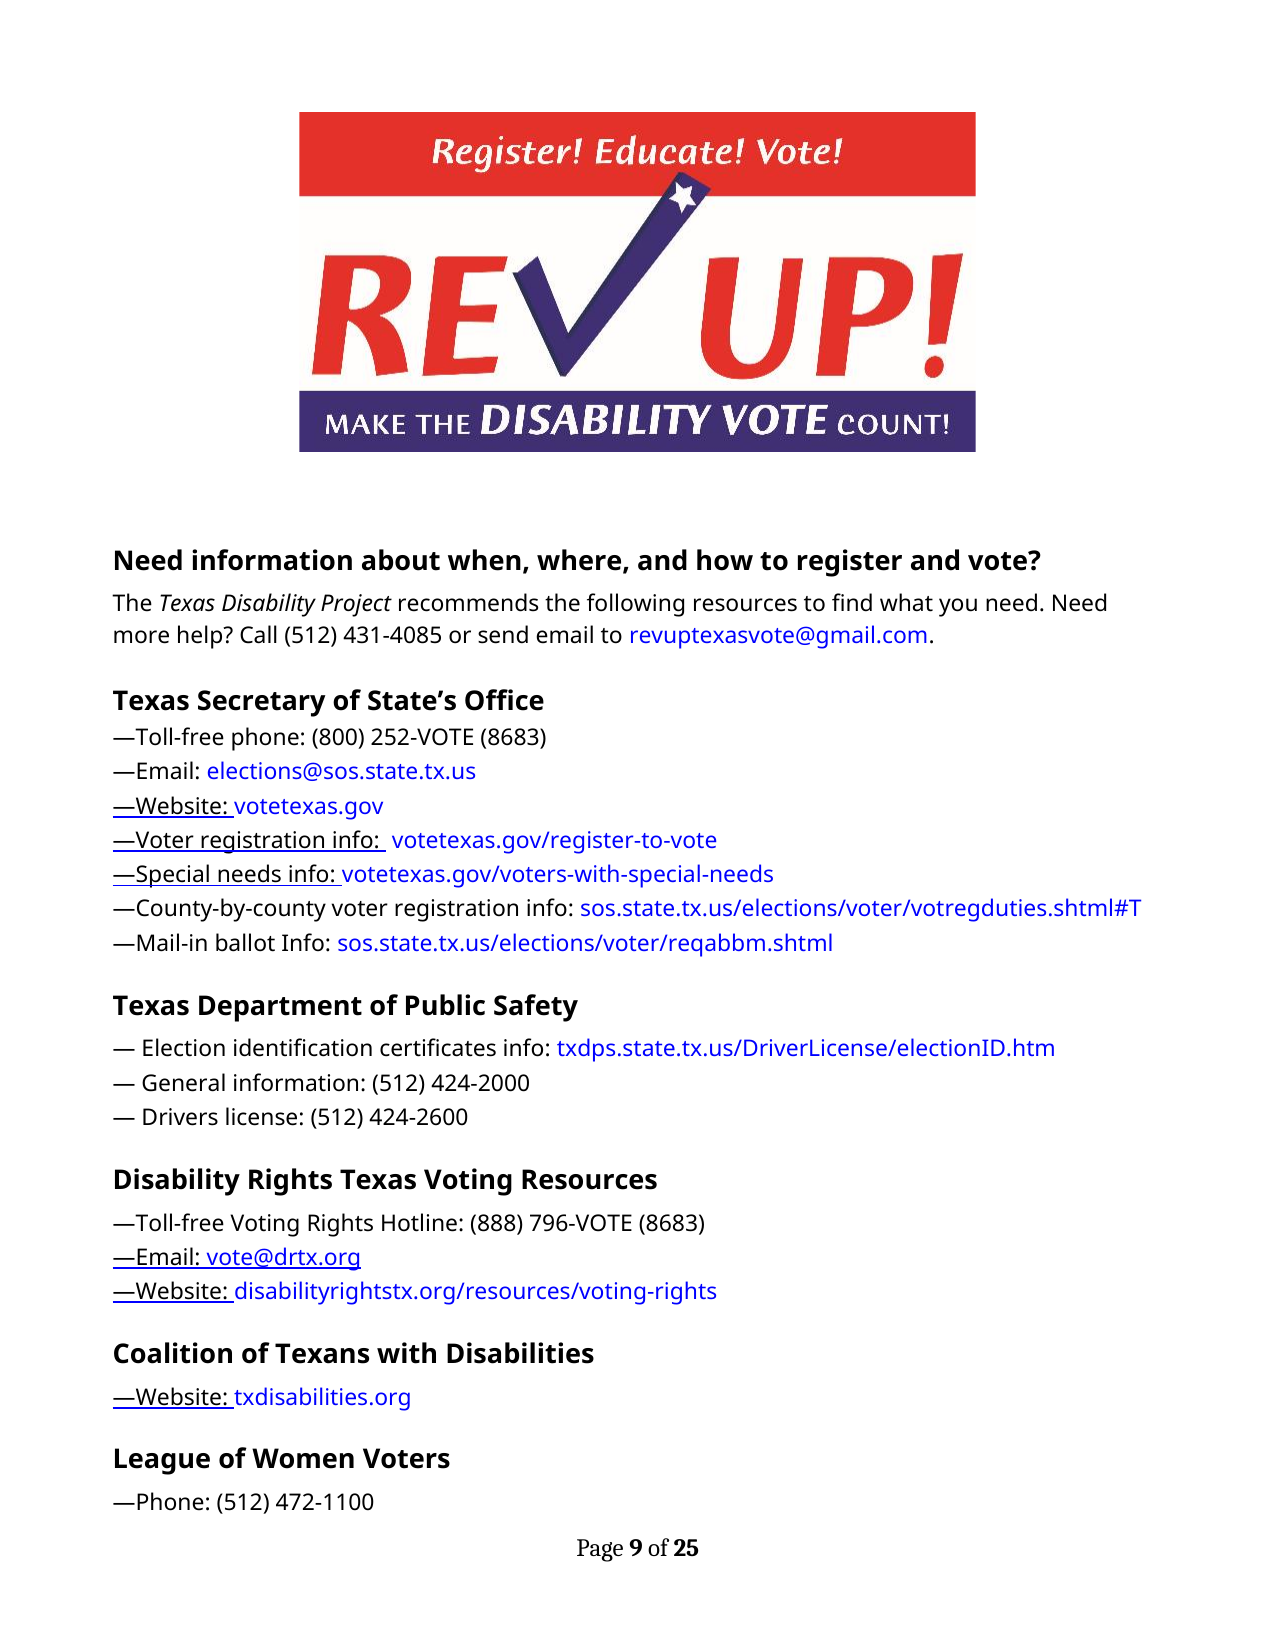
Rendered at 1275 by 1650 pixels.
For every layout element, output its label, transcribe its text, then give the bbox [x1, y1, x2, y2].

text Texas Secretary of State’s Office [112, 681, 1162, 718]
text League of Women Voters [112, 1440, 1162, 1477]
text — Drivers license: (512) 424-2600 [112, 1101, 1162, 1132]
text —Phone: (512) 472-1100 [112, 1486, 1162, 1517]
text —Toll-free phone: (800) 252-VOTE (8683) [112, 721, 1162, 752]
text — Election identification certificates info: txdps.state.tx.us/DriverLicense/electionID.htm [112, 1032, 1162, 1063]
text —Toll-free Voting Rights Hotline: (888) 796-VOTE (8683) [112, 1206, 1162, 1238]
text —Voter registration info: votetexas.gov/register-to-vote [112, 824, 1162, 855]
text —Website: votetexas.gov [112, 789, 1162, 821]
text —County-by-county voter registration info: sos.state.tx.us/elections/voter/votregduties.shtml#T [112, 892, 1162, 924]
text —Email: vote@drtx.org [112, 1241, 1162, 1272]
text Disability Rights Texas Voting Resources [112, 1160, 1162, 1197]
text Coalition of Texans with Disabilities [112, 1334, 1162, 1371]
text —Website: txdisabilities.org [112, 1381, 1162, 1412]
text —Mail-in ballot Info: sos.state.tx.us/elections/voter/reqabbm.shtml [112, 927, 1162, 958]
picture [299, 112, 976, 452]
text —Website: disabilityrightstx.org/resources/voting-rights [112, 1275, 1162, 1306]
text Need information about when, where, and how to register and vote? [112, 541, 1162, 578]
text The Texas Disability Project recommends the following resources to find what you need. Need more help? Call (512) 431-4085 or send email to revuptexasvote@gmail.com. [112, 587, 1162, 650]
text —Special needs info: votetexas.gov/voters-with-special-needs [112, 858, 1162, 889]
text —Email: elections@sos.state.tx.us [112, 755, 1162, 787]
text — General information: (512) 424-2000 [112, 1067, 1162, 1098]
text Texas Department of Public Safety [112, 986, 1162, 1023]
